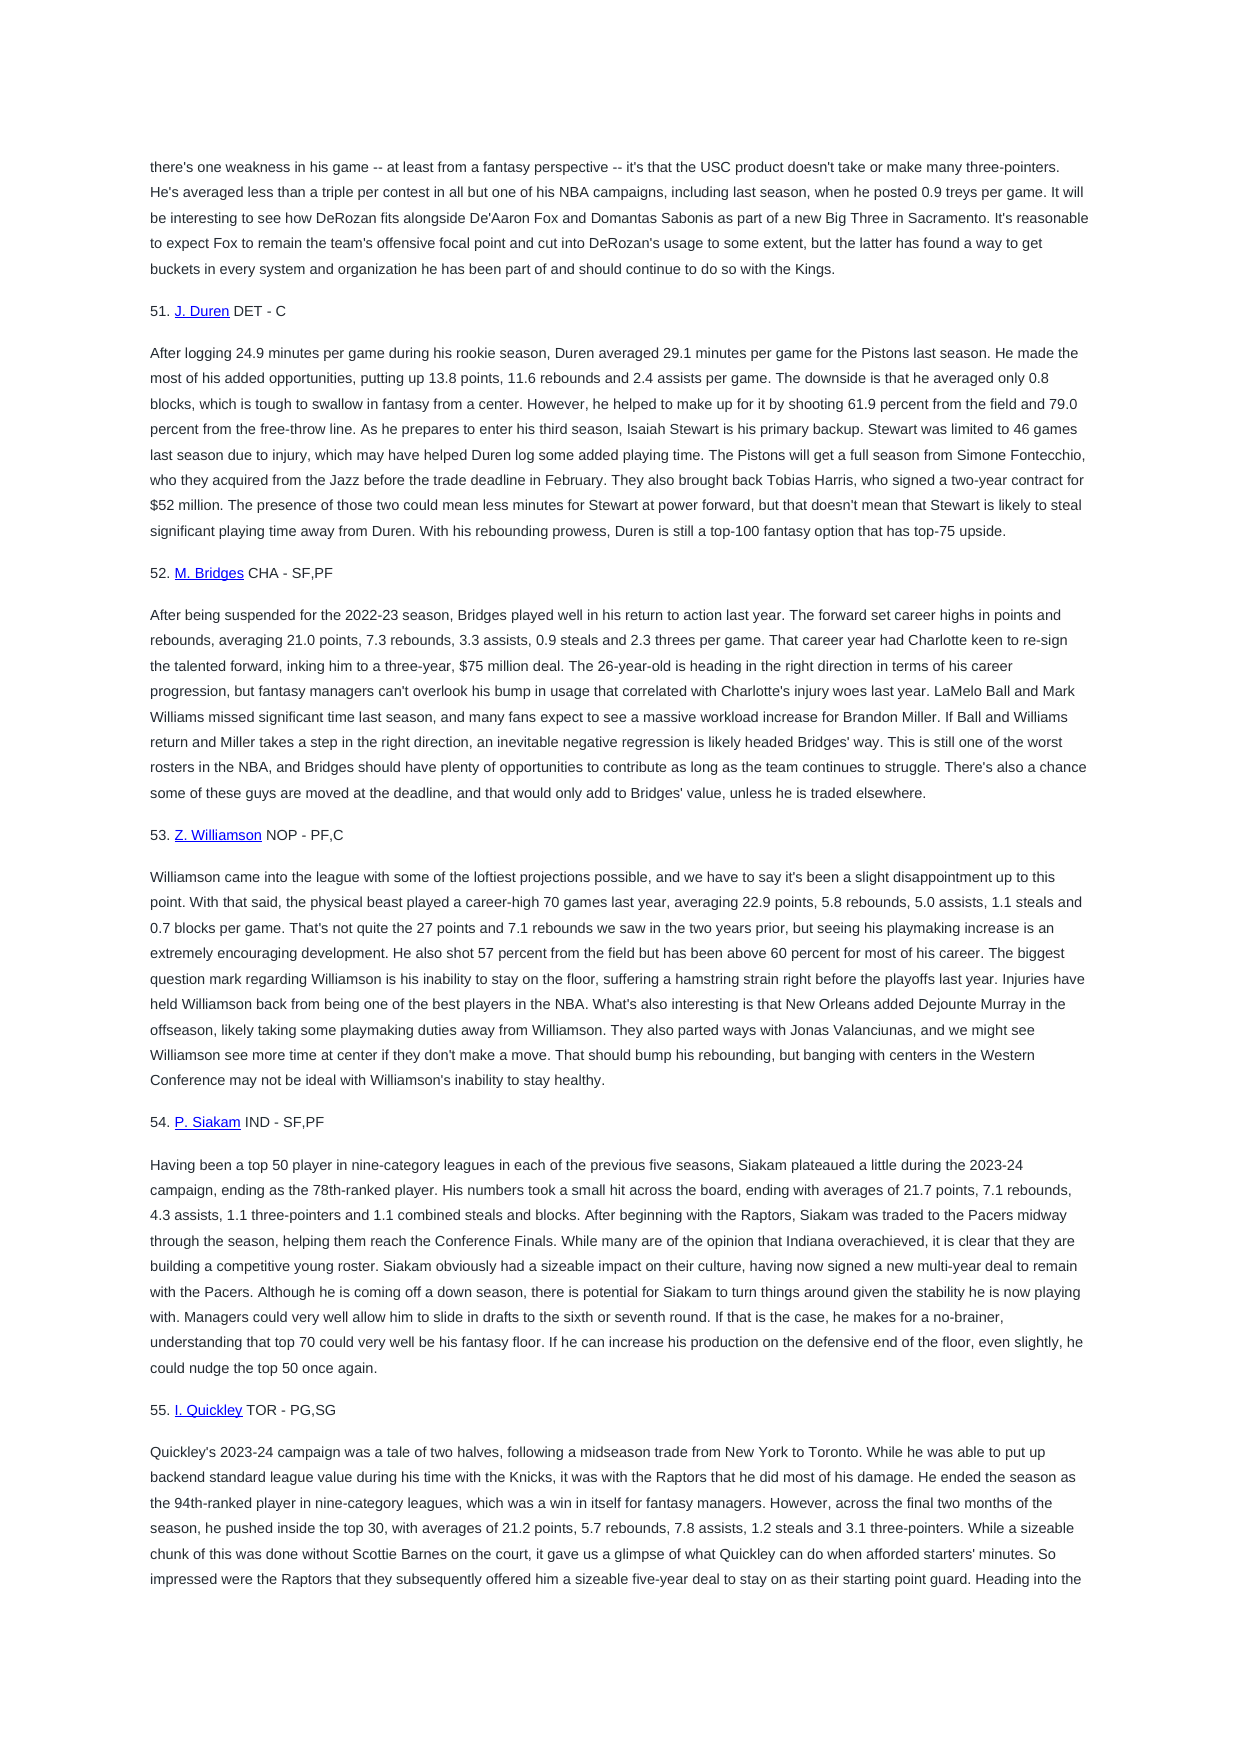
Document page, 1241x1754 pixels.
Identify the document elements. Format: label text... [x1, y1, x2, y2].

text Williamson came into the league with some of the loftiest projections possible, and we have to say it's been a slight disappointment up to this point. With that said, the physical beast played a career-high 70 games last year, averaging 22.9 points, 5.8 rebounds, 5.0 assists, 1.1 steals and 0.7 blocks per game. That's not quite the 27 points and 7.1 rebounds we saw in the two years prior, but seeing his playmaking increase is an extremely encouraging development. He also shot 57 percent from the field but has been above 60 percent for most of his career. The biggest question mark regarding Williamson is his inability to stay on the floor, suffering a hamstring strain right before the playoffs last year. Injuries have held Williamson back from being one of the best players in the NBA. What's also interesting is that New Orleans added Dejounte Murray in the offseason, likely taking some playmaking duties away from Williamson. They also parted ways with Jonas Valanciunas, and we might see Williamson see more time at center if they don't make a move. That should bump his rebounding, but banging with centers in the Western Conference may not be ideal with Williamson's inability to stay healthy. [150, 860, 1090, 1089]
text After being suspended for the 2022-23 season, Bridges played well in his return to action last year. The forward set career highs in points and rebounds, averaging 21.0 points, 7.3 rebounds, 3.3 assists, 0.9 steals and 2.3 threes per game. That career year had Charlotte keen to re-sign the talented forward, inking him to a three-year, $75 million deal. The 26-year-old is heading in the right direction in terms of his career progression, but fantasy managers can't overlook his bump in usage that correlated with Charlotte's injury woes last year. LaMelo Ball and Mark Williams missed significant time last season, and many fans expect to see a massive workload increase for Brandon Miller. If Ball and Williams return and Miller takes a step in the right direction, an inevitable negative regression is likely headed Bridges' way. This is still one of the worst rosters in the NBA, and Bridges should have plenty of opportunities to contribute as long as the team continues to struggle. There's also a chance some of these guys are moved at the deadline, and that would only add to Bridges' value, unless he is traded elsewhere. [150, 598, 1090, 801]
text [150, 1435, 1090, 1587]
text Having been a top 50 player in nine-category leagues in each of the previous five seasons, Siakam plateaued a little during the 2023-24 campaign, ending as the 78th-ranked player. His numbers took a small hit across the board, ending with averages of 21.7 points, 7.1 rebounds, 4.3 assists, 1.1 three-pointers and 1.1 combined steals and blocks. After beginning with the Raptors, Siakam was traded to the Pacers midway through the season, helping them reach the Conference Finals. While many are of the opinion that Indiana overachieved, it is clear that they are building a competitive young roster. Siakam obviously had a sizeable impact on their culture, having now signed a new multi-year deal to remain with the Pacers. Although he is coming off a down season, there is potential for Siakam to turn things around given the stability he is now playing with. Managers could very well allow him to slide in drafts to the sixth or seventh round. If that is the case, he makes for a no-brainer, understanding that top 70 could very well be his fantasy floor. If he can increase his production on the defensive end of the floor, even slightly, he could nudge the top 50 once again. [150, 1147, 1090, 1376]
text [150, 150, 1090, 277]
text 55. I. Quickley TOR - PG,SG [150, 1393, 1090, 1418]
text 52. M. Bridges CHA - SF,PF [150, 556, 1090, 581]
text 54. P. Siakam IND - SF,PF [150, 1105, 1090, 1131]
text After logging 24.9 minutes per game during his rookie season, Duren averaged 29.1 minutes per game for the Pistons last season. He made the most of his added opportunities, putting up 13.8 points, 11.6 rebounds and 2.4 assists per game. The downside is that he averaged only 0.8 blocks, which is tough to swallow in fantasy from a center. However, he helped to make up for it by shooting 61.9 percent from the field and 79.0 percent from the free-throw line. As he prepares to enter his third season, Isaiah Stewart is his primary backup. Stewart was limited to 46 games last season due to injury, which may have helped Duren log some added playing time. The Pistons will get a full season from Simone Fontecchio, who they acquired from the Jazz before the trade deadline in February. They also brought back Tobias Harris, who signed a two-year contract for $52 million. The presence of those two could mean less minutes for Stewart at power forward, but that doesn't mean that Stewart is likely to steal significant playing time away from Duren. With his rebounding prowess, Duren is still a top-100 fantasy option that has top-75 upside. [150, 336, 1090, 539]
text 53. Z. Williamson NOP - PF,C [150, 818, 1090, 843]
text 51. J. Duren DET - C [150, 294, 1090, 319]
